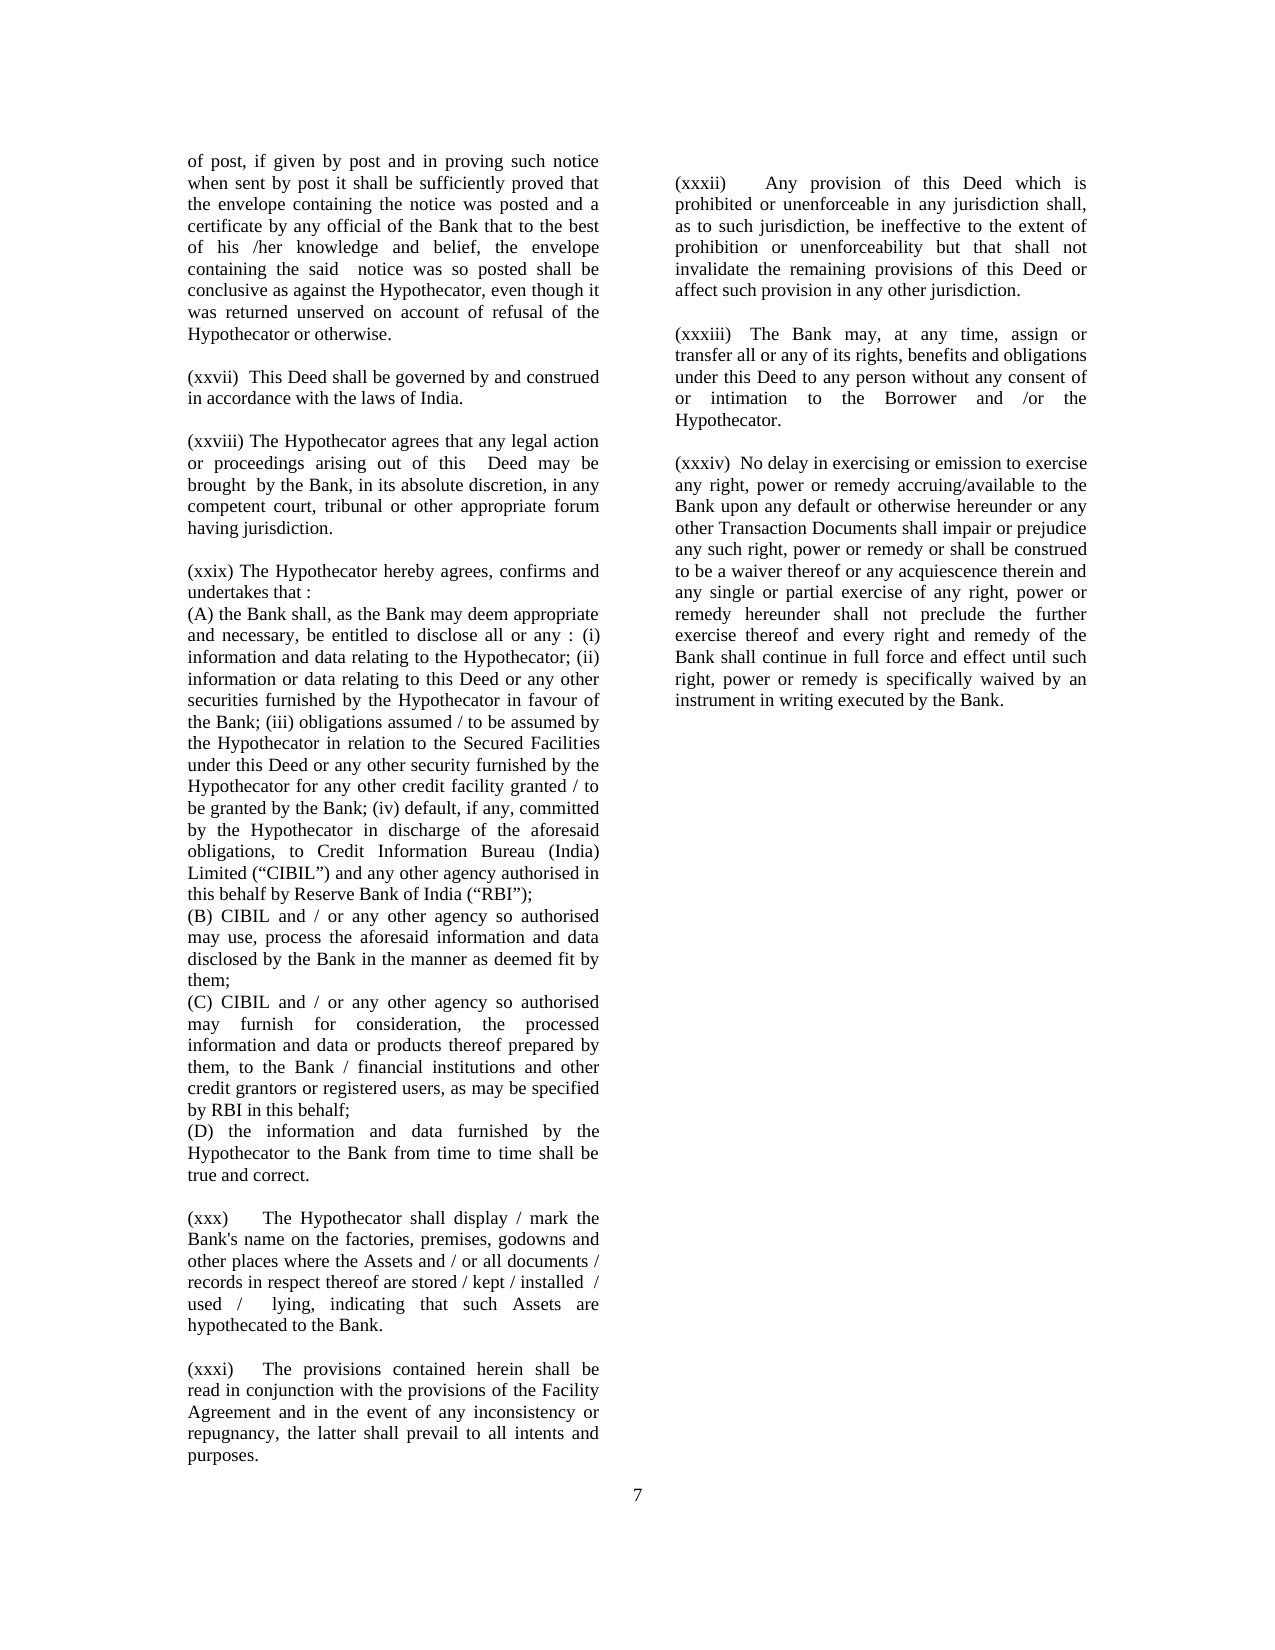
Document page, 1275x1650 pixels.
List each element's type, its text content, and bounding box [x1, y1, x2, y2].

text (xxxiii) The Bank may, at any time, assign or transfer all or any of its rights, benefits and obligations under this Deed to any person without any consent of or intimation to the Borrower and /or the Hypothecator. [675, 322, 1087, 430]
text (xxvii) This Deed shall be governed by and construed in accordance with the laws of India. [187, 366, 600, 409]
text (xxxi) The provisions contained herein shall be read in conjunction with the provisions of the Facility Agreement and in the event of any inconsistency or repugnancy, the latter shall prevail to all intents and purposes. [187, 1357, 600, 1465]
text (B) CIBIL and / or any other agency so authorised may use, process the aforesaid information and data disclosed by the Bank in the manner as deemed fit by them; [187, 905, 600, 991]
text (D) the information and data furnished by the Hypothecator to the Bank from time to time shall be true and correct. [187, 1120, 600, 1185]
text (A) the Bank shall, as the Bank may deem appropriate and necessary, be entitled to disclose all or any : (i) information and data relating to the Hypothecator; (ii) information or data relating to this Deed or any other securities furnished by the Hypothecator in favour of the Bank; (iii) obligations assumed / to be assumed by the Hypothecator in relation to the Secured Facilities under this Deed or any other security furnished by the Hypothecator for any other credit facility granted / to be granted by the Bank; (iv) default, if any, committed by the Hypothecator in discharge of the aforesaid obligations, to Credit Information Bureau (India) Limited (“CIBIL”) and any other agency authorised in this behalf by Reserve Bank of India (“RBI”); [187, 603, 600, 905]
text (xxxiv) No delay in exercising or emission to exercise any right, power or remedy accruing/available to the Bank upon any default or otherwise hereunder or any other Transaction Documents shall impair or prejudice any such right, power or remedy or shall be construed to be a waiver thereof or any acquiescence therein and any single or partial exercise of any right, power or remedy hereunder shall not preclude the further exercise thereof and every right and remedy of the Bank shall continue in full force and effect until such right, power or remedy is specifically waived by an instrument in writing executed by the Bank. [675, 452, 1087, 711]
text (xxix) The Hypothecator hereby agrees, confirms and undertakes that : [187, 560, 600, 603]
text (xxviii) The Hypothecator agrees that any legal action or proceedings arising out of this Deed may be brought by the Bank, in its absolute discretion, in any competent court, tribunal or other appropriate forum having jurisdiction. [187, 430, 600, 538]
text (xxx) The Hypothecator shall display / mark the Bank's name on the factories, premises, godowns and other places where the Assets and / or all documents / records in respect thereof are stored / kept / installed / used / lying, indicating that such Assets are hypothecated to the Bank. [187, 1207, 600, 1336]
text (xxxii) Any provision of this Deed which is prohibited or unenforceable in any jurisdiction shall, as to such jurisdiction, be ineffective to the extent of prohibition or unenforceability but that shall not invalidate the remaining provisions of this Deed or affect such provision in any other jurisdiction. [675, 172, 1087, 301]
text (C) CIBIL and / or any other agency so authorised may furnish for consideration, the processed information and data or products thereof prepared by them, to the Bank / financial institutions and other credit grantors or registered users, as may be specified by RBI in this behalf; [187, 991, 600, 1120]
